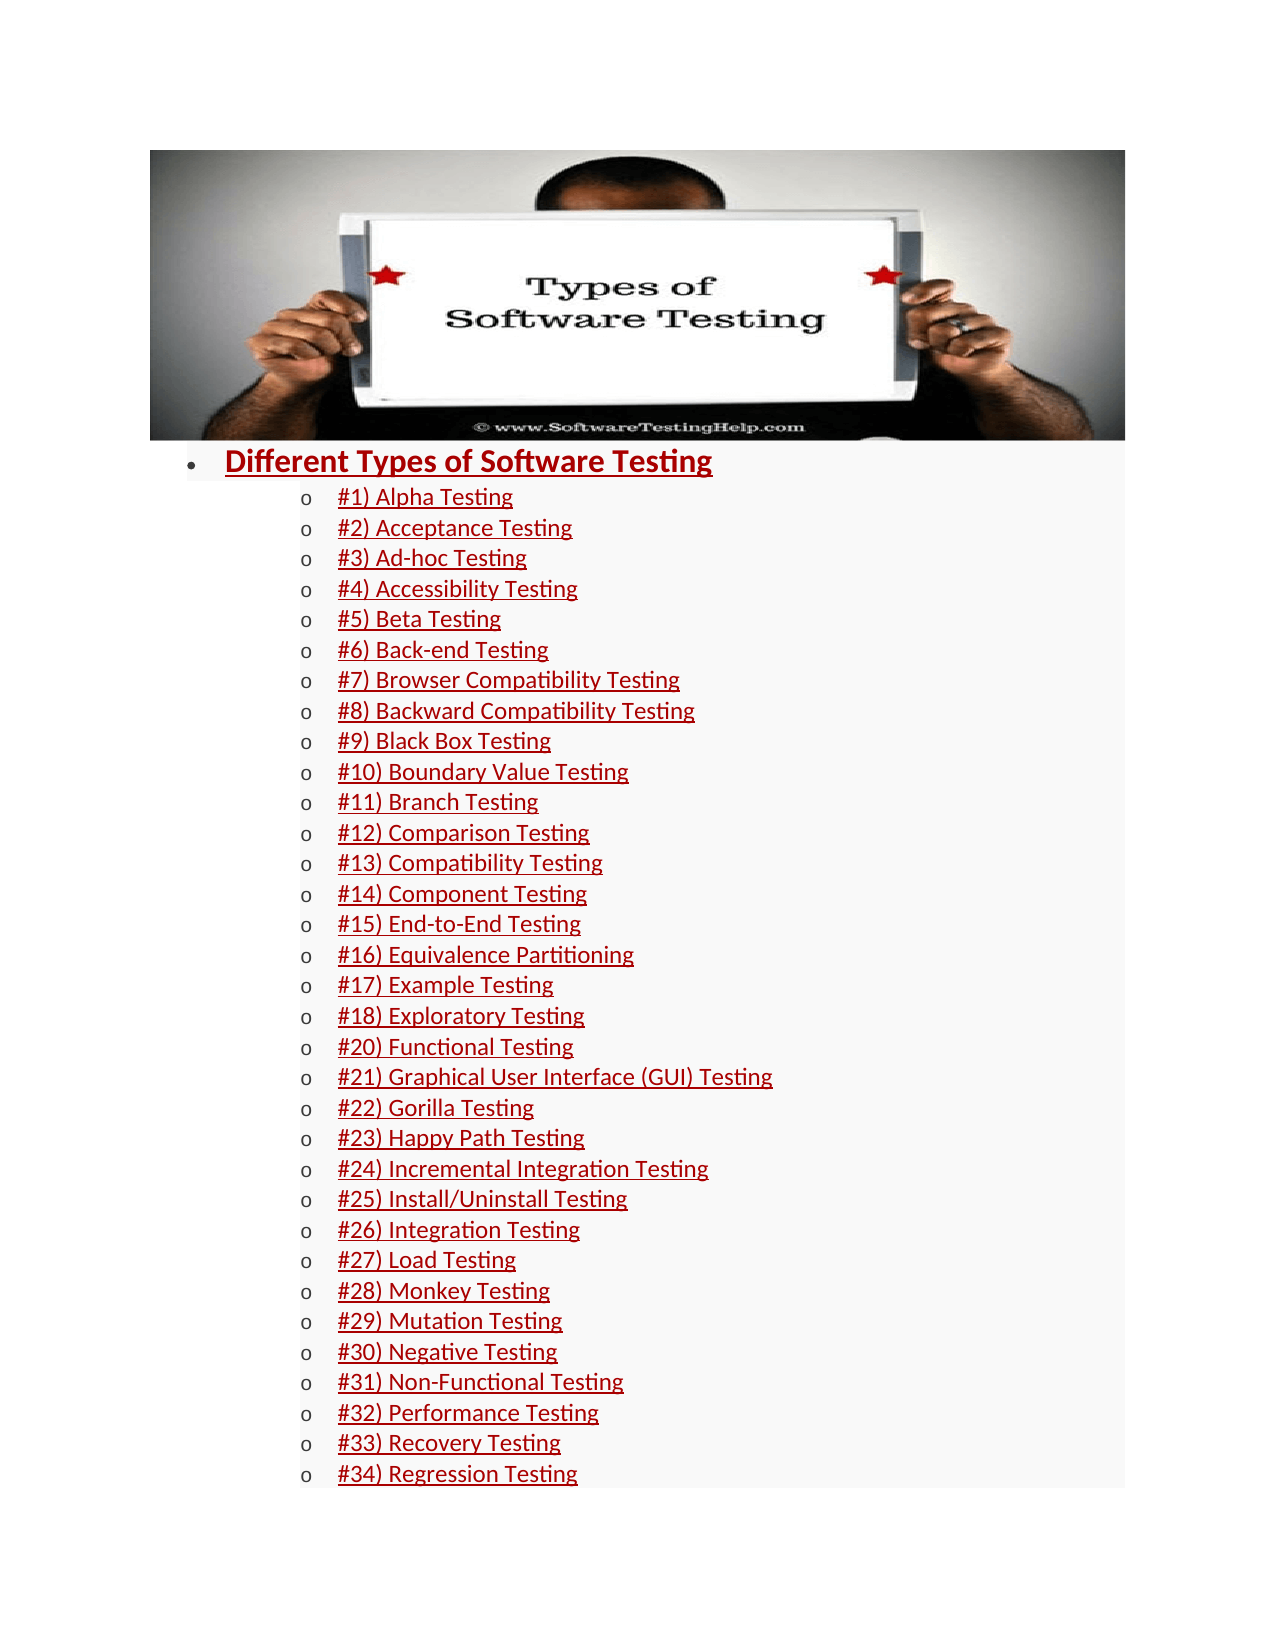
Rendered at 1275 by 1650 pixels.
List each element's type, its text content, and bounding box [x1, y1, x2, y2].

list #11) Branch Testing [300, 786, 1125, 817]
list #24) Incremental Integration Testing [300, 1153, 1125, 1183]
list #28) Monkey Testing [300, 1275, 1125, 1305]
list #8) Backward Compatibility Testing [300, 695, 1125, 725]
list #1) Alpha Testing [300, 481, 1125, 512]
picture [150, 150, 1125, 441]
list #14) Component Testing [300, 878, 1125, 908]
list #6) Back-end Testing [300, 634, 1125, 664]
list #9) Black Box Testing [300, 725, 1125, 756]
list #12) Comparison Testing [300, 817, 1125, 847]
list #2) Acceptance Testing [300, 512, 1125, 542]
list #21) Graphical User Interface (GUI) Testing [300, 1061, 1125, 1092]
list Different Types of Software Testing [187, 441, 1125, 481]
list #3) Ad-hoc Testing [300, 542, 1125, 573]
list #33) Recovery Testing [300, 1427, 1125, 1458]
list #22) Gorilla Testing [300, 1092, 1125, 1122]
list #20) Functional Testing [300, 1031, 1125, 1061]
list #18) Exploratory Testing [300, 1000, 1125, 1031]
list #23) Happy Path Testing [300, 1122, 1125, 1153]
list #10) Boundary Value Testing [300, 756, 1125, 786]
list #32) Performance Testing [300, 1397, 1125, 1427]
list #7) Browser Compatibility Testing [300, 664, 1125, 695]
list #31) Non-Functional Testing [300, 1366, 1125, 1397]
list #5) Beta Testing [300, 603, 1125, 634]
list #4) Accessibility Testing [300, 573, 1125, 603]
list #27) Load Testing [300, 1244, 1125, 1275]
list #29) Mutation Testing [300, 1305, 1125, 1336]
list #26) Integration Testing [300, 1214, 1125, 1244]
list #30) Negative Testing [300, 1336, 1125, 1366]
list #16) Equivalence Partitioning [300, 939, 1125, 969]
list #17) Example Testing [300, 969, 1125, 1000]
list #25) Install/Uninstall Testing [300, 1183, 1125, 1214]
list #34) Regression Testing [300, 1458, 1125, 1488]
list #15) End-to-End Testing [300, 908, 1125, 939]
list #13) Compatibility Testing [300, 847, 1125, 878]
